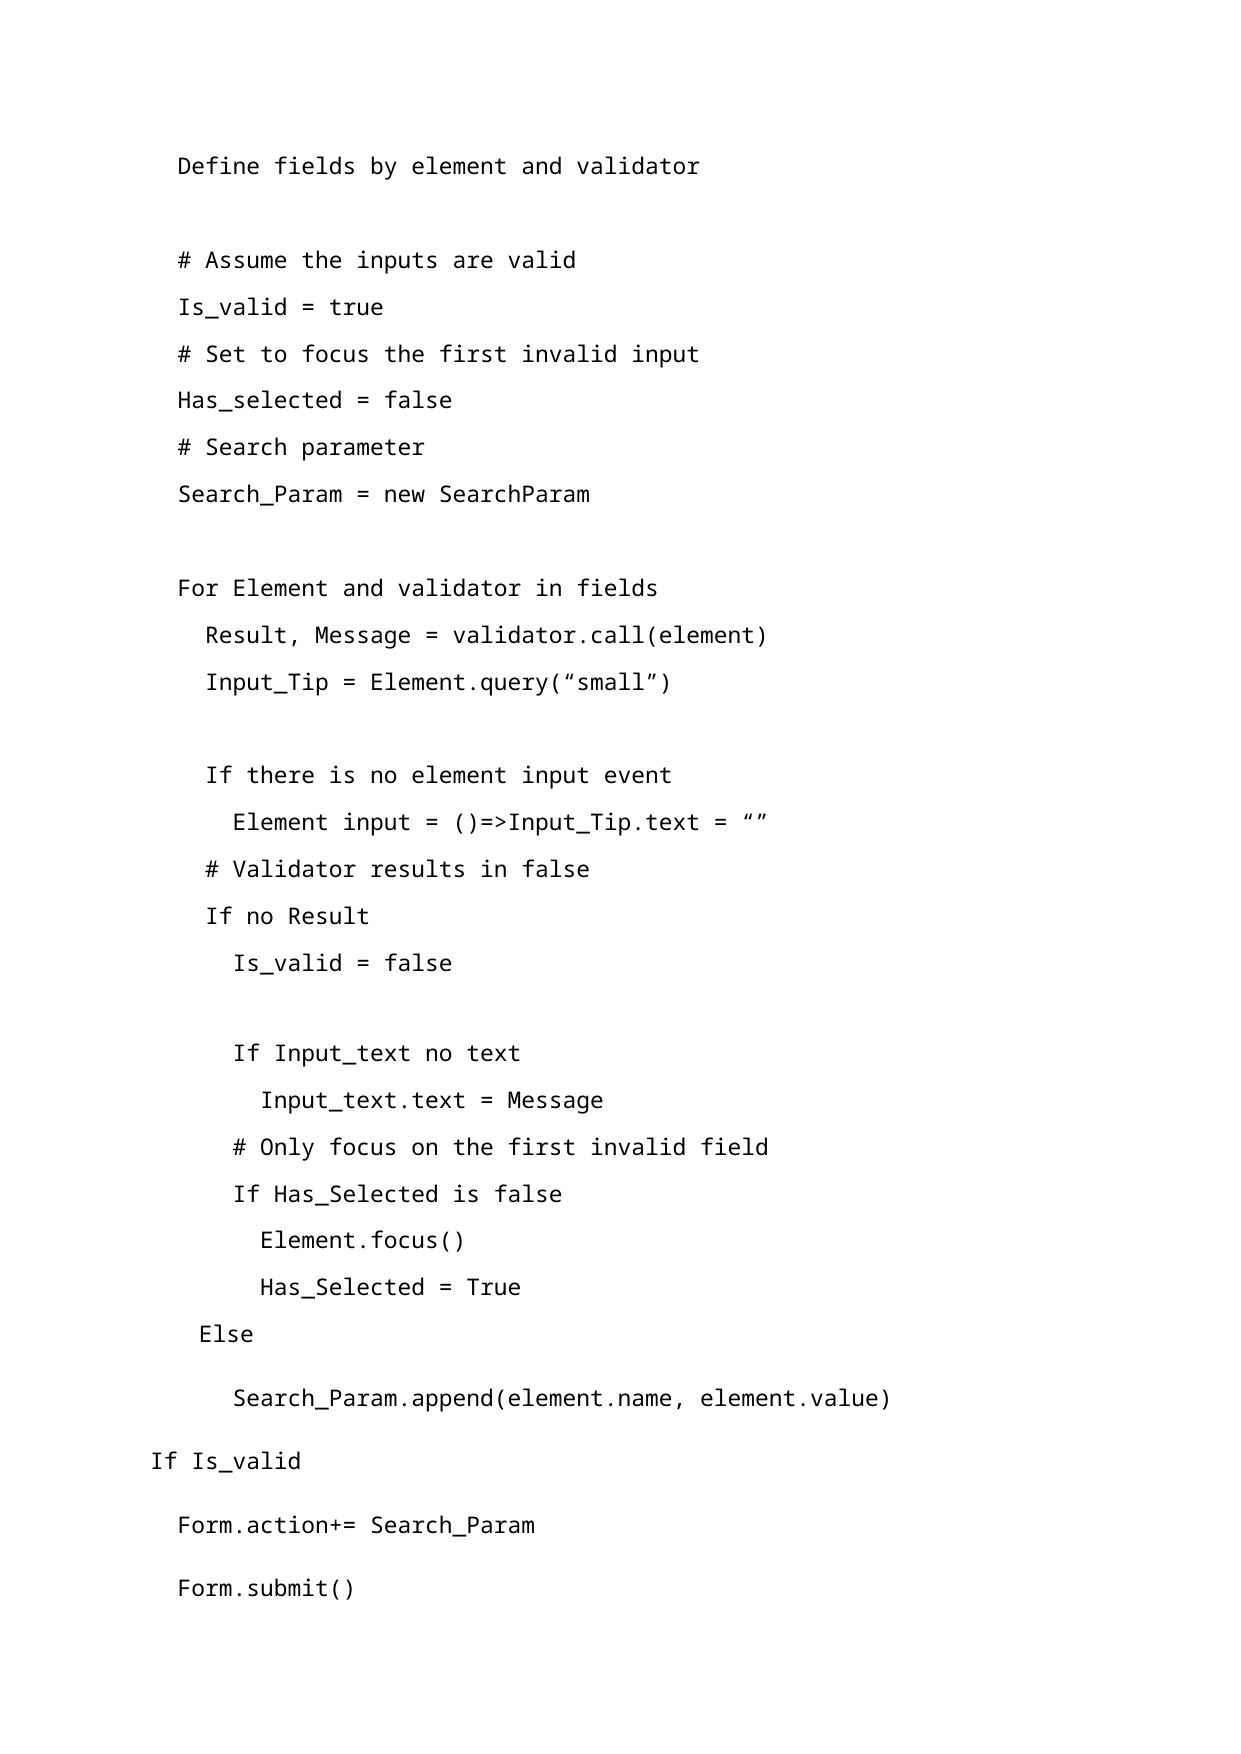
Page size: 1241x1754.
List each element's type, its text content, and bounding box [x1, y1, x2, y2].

text Form.action+= Search_Param [150, 1509, 1090, 1540]
text For Element and validator in fields [150, 572, 1090, 603]
text Is_valid = true [150, 291, 1090, 322]
text Is_valid = false [150, 947, 1090, 978]
text # Validator results in false [150, 853, 1090, 884]
text Input_text.text = Message [150, 1084, 1090, 1115]
text If there is no element input event [150, 759, 1090, 791]
text Has_selected = false [150, 384, 1090, 416]
text Search_Param = new SearchParam [150, 478, 1090, 509]
text Else [150, 1318, 1090, 1349]
text If no Result [150, 900, 1090, 931]
text # Set to focus the first invalid input [150, 337, 1090, 369]
text Define fields by element and validator [150, 150, 1090, 181]
text # Assume the inputs are valid [150, 244, 1090, 275]
text Form.submit() [150, 1572, 1090, 1603]
text # Only focus on the first invalid field [150, 1131, 1090, 1162]
text # Search parameter [150, 431, 1090, 462]
text Result, Message = validator.call(element) [150, 619, 1090, 650]
text Element input = ()=>Input_Tip.text = “” [150, 806, 1090, 837]
text If Input_text no text [150, 1037, 1090, 1068]
text Element.focus() [150, 1224, 1090, 1256]
text If Has_Selected is false [150, 1177, 1090, 1209]
text If Is_valid [150, 1445, 1090, 1476]
text Search_Param.append(element.name, element.value) [150, 1382, 1090, 1413]
text Input_Tip = Element.query(“small”) [150, 666, 1090, 697]
text Has_Selected = True [150, 1271, 1090, 1302]
